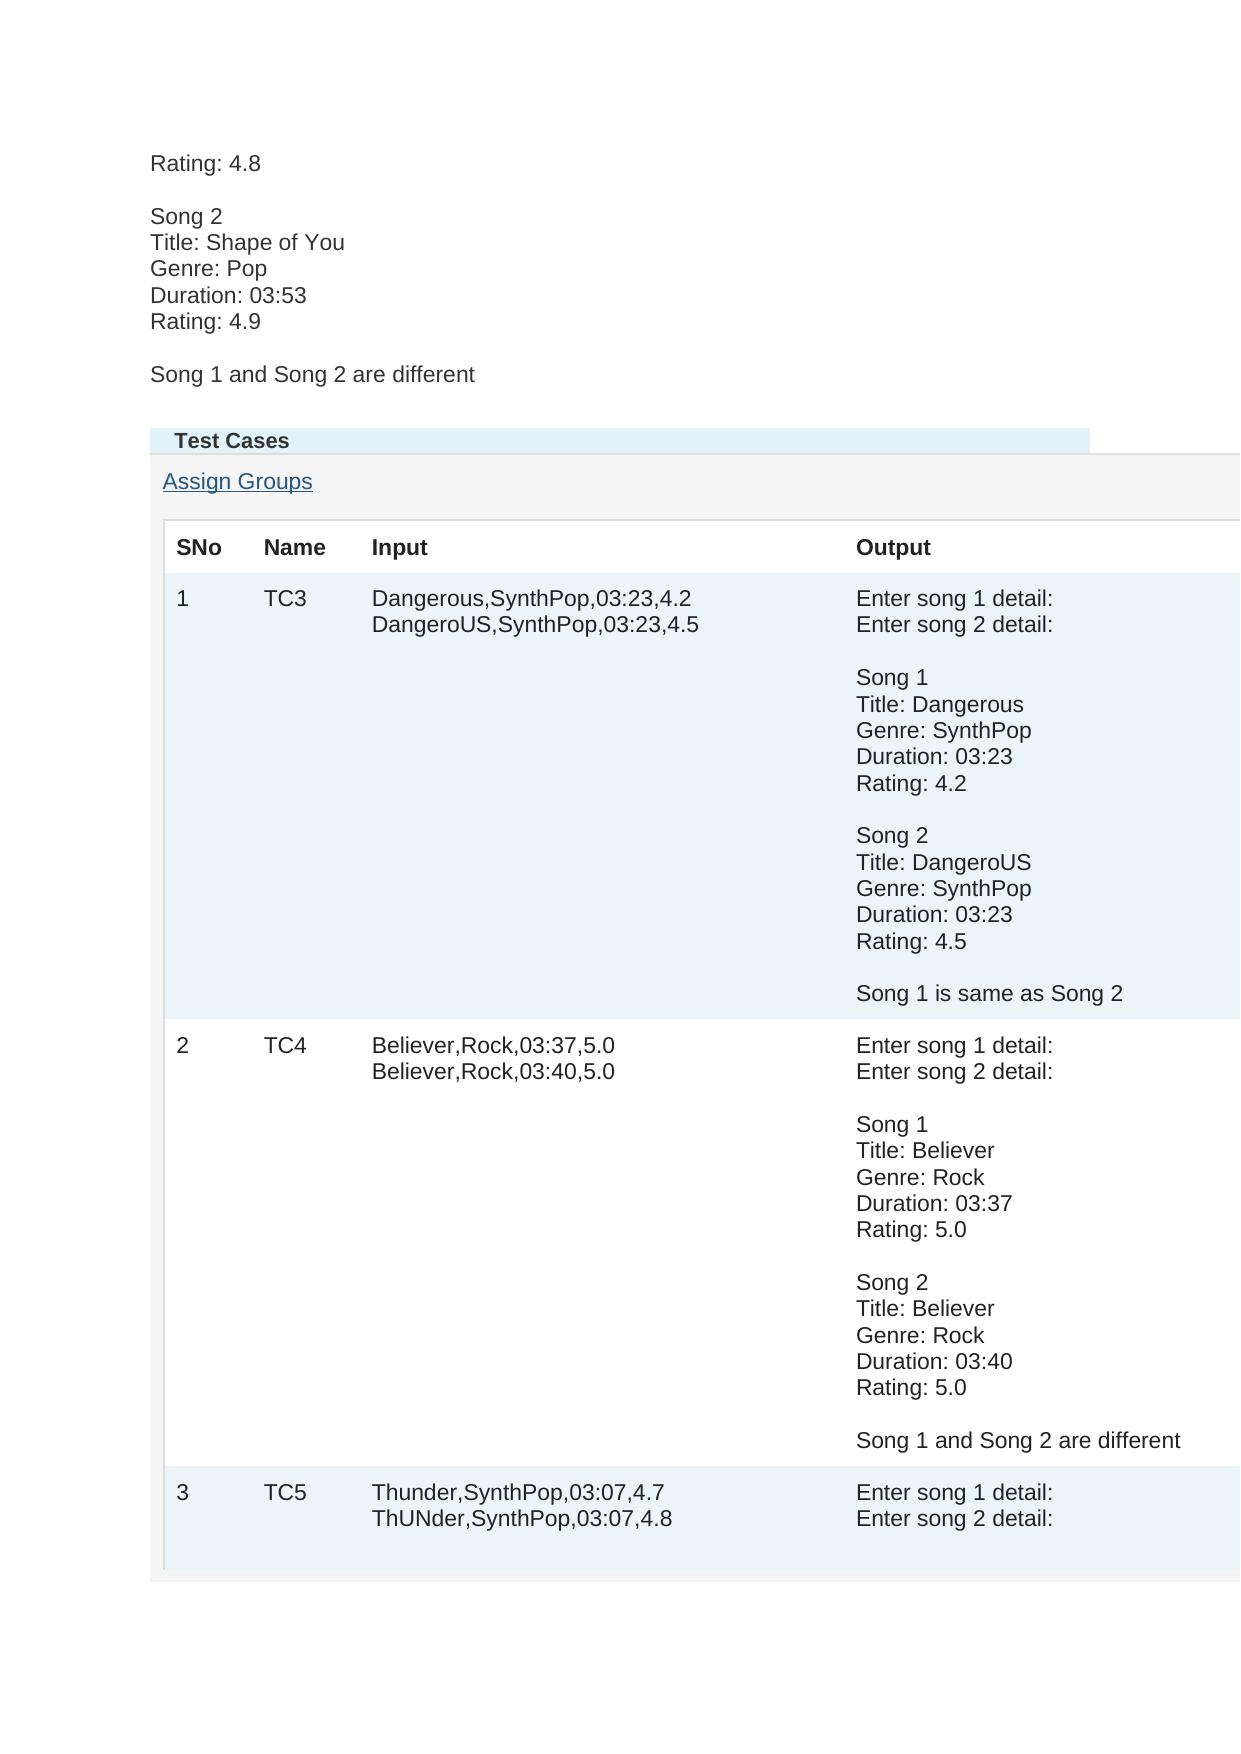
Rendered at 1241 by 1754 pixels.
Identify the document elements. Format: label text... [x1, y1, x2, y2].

text Test Cases [150, 428, 1090, 453]
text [150, 150, 1090, 412]
table_header Assign Groups [150, 455, 1240, 1582]
